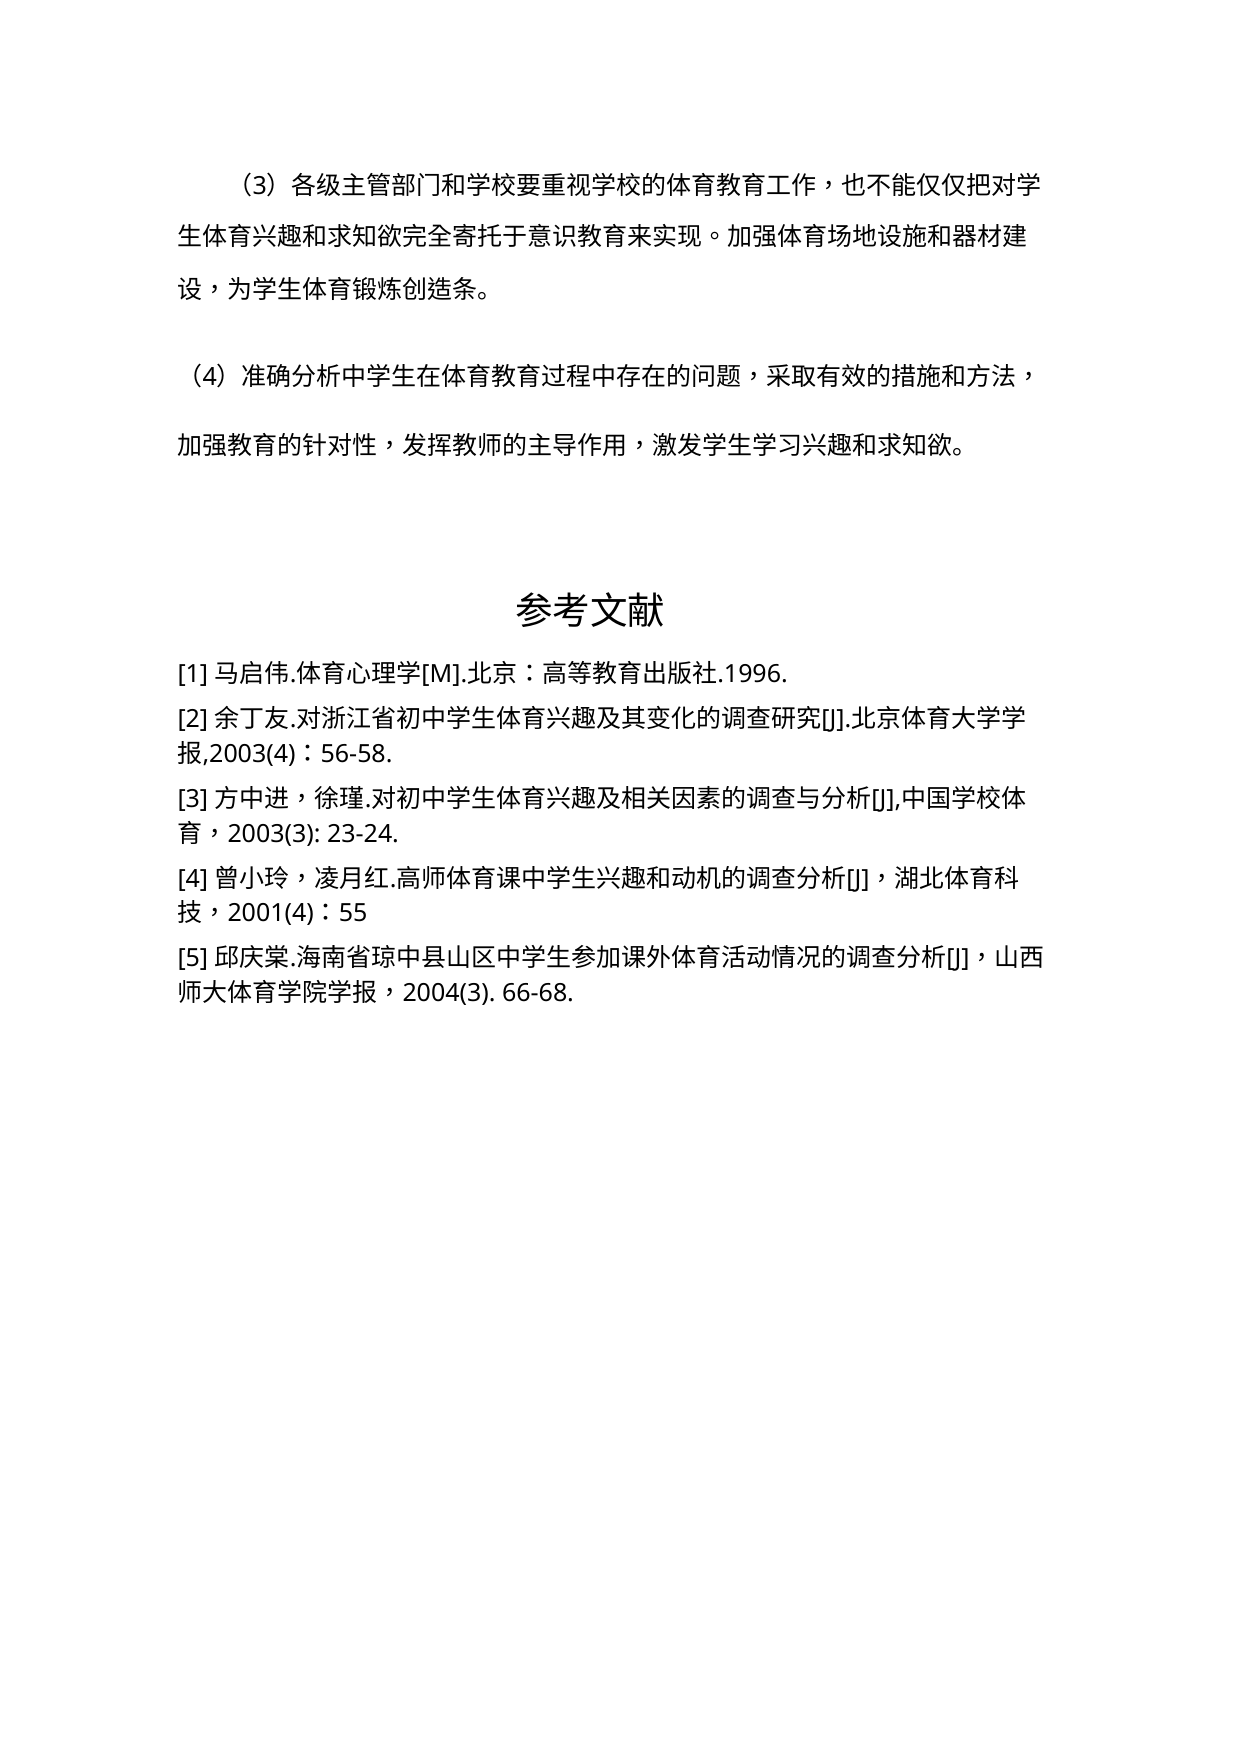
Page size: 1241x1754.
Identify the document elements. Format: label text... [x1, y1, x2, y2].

text [2] 余丁友.对浙江省初中学生体育兴趣及其变化的调查研究[J].北京体育大学学报,2003(4)：56-58. [177, 700, 1063, 770]
text （3）各级主管部门和学校要重视学校的体育教育工作，也不能仅仅把对学生体育兴趣和求知欲完全寄托于意识教育来实现。加强体育场地设施和器材建设，为学生体育锻炼创造条。 [177, 148, 1063, 322]
text [1] 马启伟.体育心理学[M].北京：高等教育出版社.1996. [177, 655, 1063, 690]
text [3] 方中进，徐瑾.对初中学生体育兴趣及相关因素的调查与分析[J],中国学校体育，2003(3): 23-24. [177, 780, 1063, 849]
text （4）准确分析中学生在体育教育过程中存在的问题，采取有效的措施和方法，加强教育的针对性，发挥教师的主导作用，激发学生学习兴趣和求知欲。 [177, 339, 1063, 478]
text 参考文献 [177, 576, 1063, 645]
text [5] 邱庆棠.海南省琼中县山区中学生参加课外体育活动情况的调查分析[J]，山西师大体育学院学报，2004(3). 66-68. [177, 940, 1063, 1009]
text [4] 曾小玲，凌月红.高师体育课中学生兴趣和动机的调查分析[J]，湖北体育科技，2001(4)：55 [177, 860, 1063, 929]
